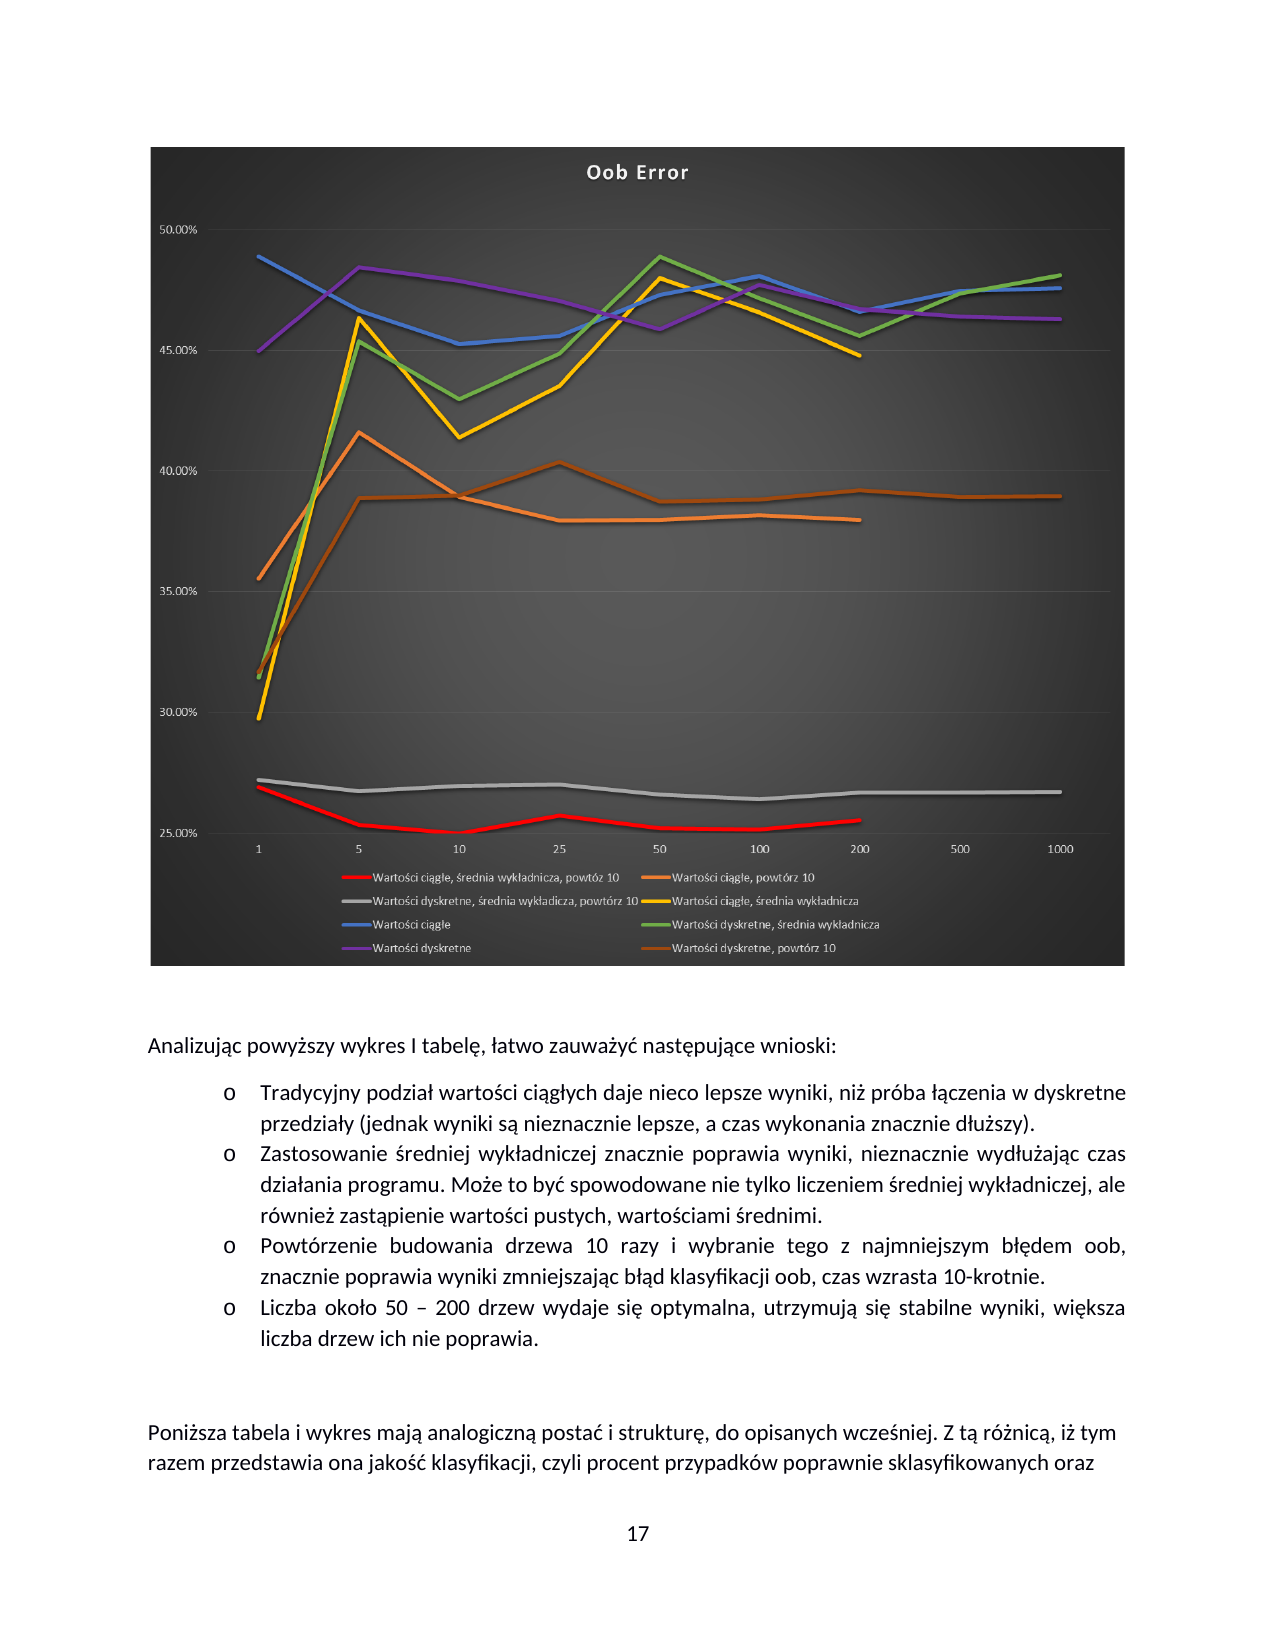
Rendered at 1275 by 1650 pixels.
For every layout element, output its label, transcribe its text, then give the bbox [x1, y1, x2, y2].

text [148, 1418, 1127, 1476]
list Powtórzenie budowania drzewa 10 razy i wybranie tego z najmniejszym błędem oob, znacznie poprawia wyniki zmniejszając błąd klasyfikacji oob, czas wzrasta 10-krotnie. [223, 1231, 1127, 1290]
list Liczba około 50 – 200 drzew wydaje się optymalna, utrzymują się stabilne wyniki, większa liczba drzew ich nie poprawia. [223, 1293, 1127, 1352]
list Zastosowanie średniej wykładniczej znacznie poprawia wyniki, nieznacznie wydłużając czas działania programu. Może to być spowodowane nie tylko liczeniem średniej wykładniczej, ale również zastąpienie wartości pustych, wartościami średnimi. [223, 1139, 1127, 1229]
picture [150, 147, 1125, 966]
text Analizując powyższy wykres I tabelę, łatwo zauważyć następujące wnioski: [148, 1031, 1127, 1059]
list Tradycyjny podział wartości ciągłych daje nieco lepsze wyniki, niż próba łączenia w dyskretne przedziały (jednak wyniki są nieznacznie lepsze, a czas wykonania znacznie dłuższy). [223, 1078, 1127, 1137]
